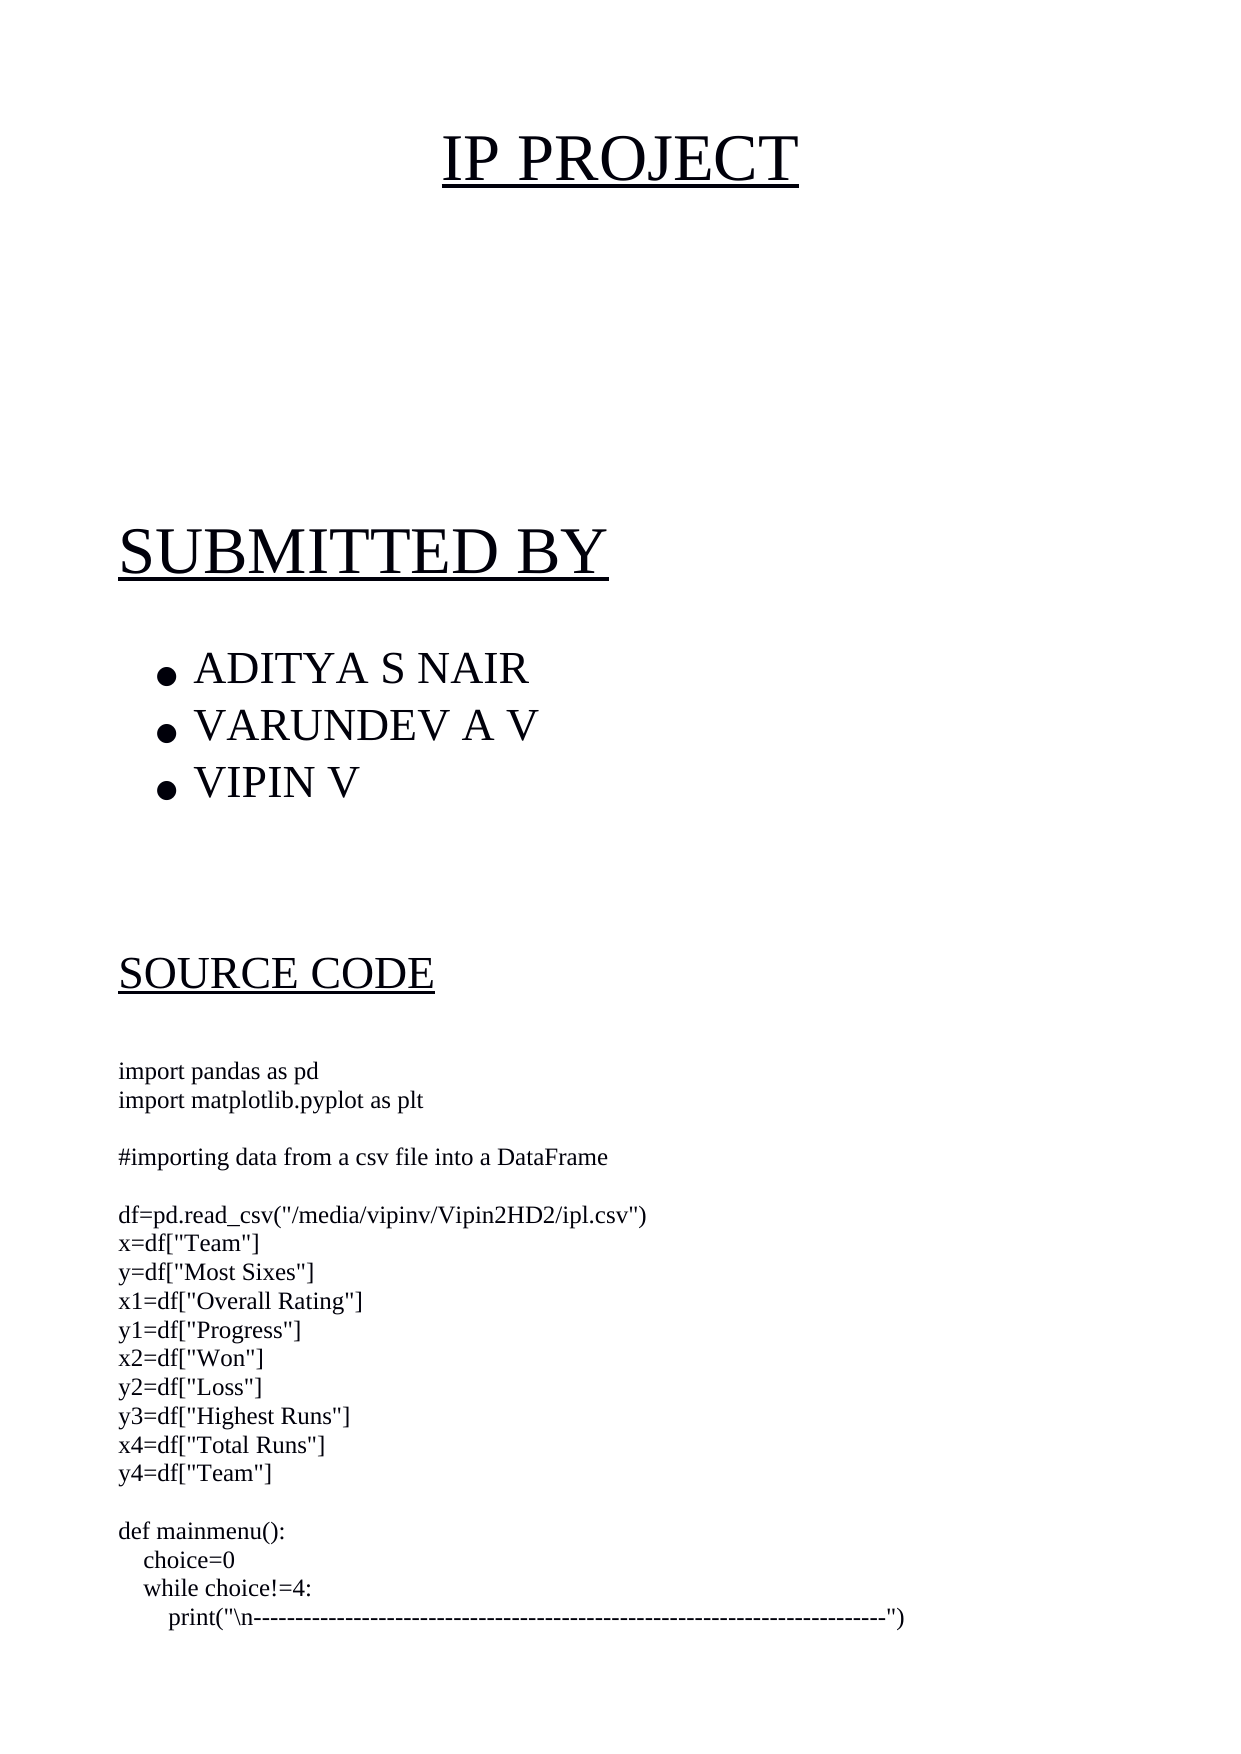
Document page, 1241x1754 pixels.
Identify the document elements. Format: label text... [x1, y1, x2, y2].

text df=pd.read_csv("/media/vipinv/Vipin2HD2/ipl.csv") [118, 1200, 1122, 1228]
text while choice!=4: [118, 1573, 1122, 1602]
text SOURCE CODE [118, 946, 1122, 998]
text IP PROJECT [118, 118, 1122, 195]
text def mainmenu(): [118, 1516, 1122, 1545]
list VARUNDEV A V [156, 697, 1122, 754]
text SUBMITTED BY [118, 511, 1122, 588]
text x1=df["Overall Rating"] [118, 1286, 1122, 1315]
text choice=0 [118, 1545, 1122, 1573]
text y1=df["Progress"] [118, 1315, 1122, 1343]
text y=df["Most Sixes"] [118, 1257, 1122, 1286]
text print("\n----------------------------------------------------------------------------") [118, 1602, 1122, 1631]
text import matplotlib.pyplot as plt [118, 1085, 1122, 1113]
list ADITYA S NAIR [156, 640, 1122, 697]
text y3=df["Highest Runs"] [118, 1401, 1122, 1430]
list VIPIN V [156, 754, 1122, 812]
text y4=df["Team"] [118, 1458, 1122, 1487]
text x2=df["Won"] [118, 1343, 1122, 1372]
text x4=df["Total Runs"] [118, 1430, 1122, 1458]
text #importing data from a csv file into a DataFrame [118, 1142, 1122, 1171]
text import pandas as pd [118, 1056, 1122, 1085]
text x=df["Team"] [118, 1228, 1122, 1257]
text y2=df["Loss"] [118, 1372, 1122, 1401]
